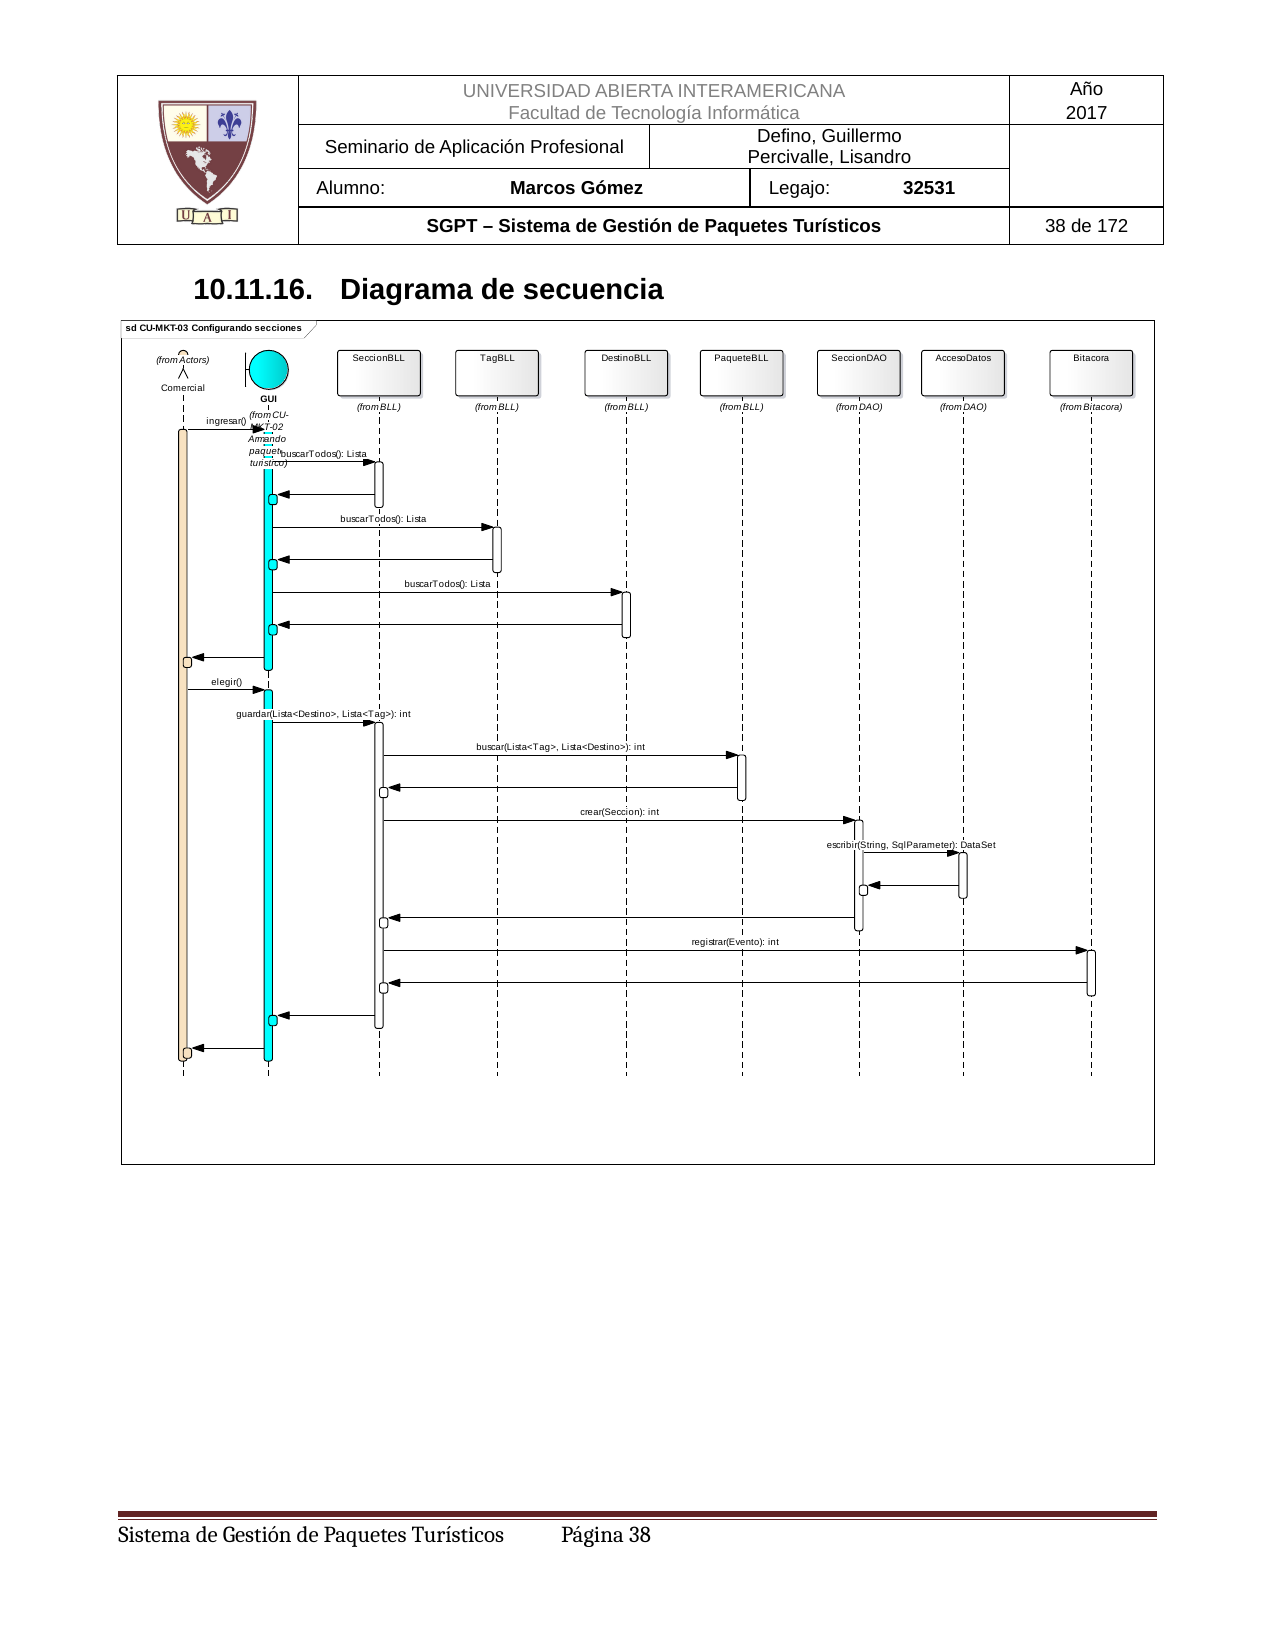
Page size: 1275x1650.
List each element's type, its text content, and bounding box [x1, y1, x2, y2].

subtitle Diagrama de secuencia [193, 272, 1157, 305]
picture [136, 91, 280, 229]
